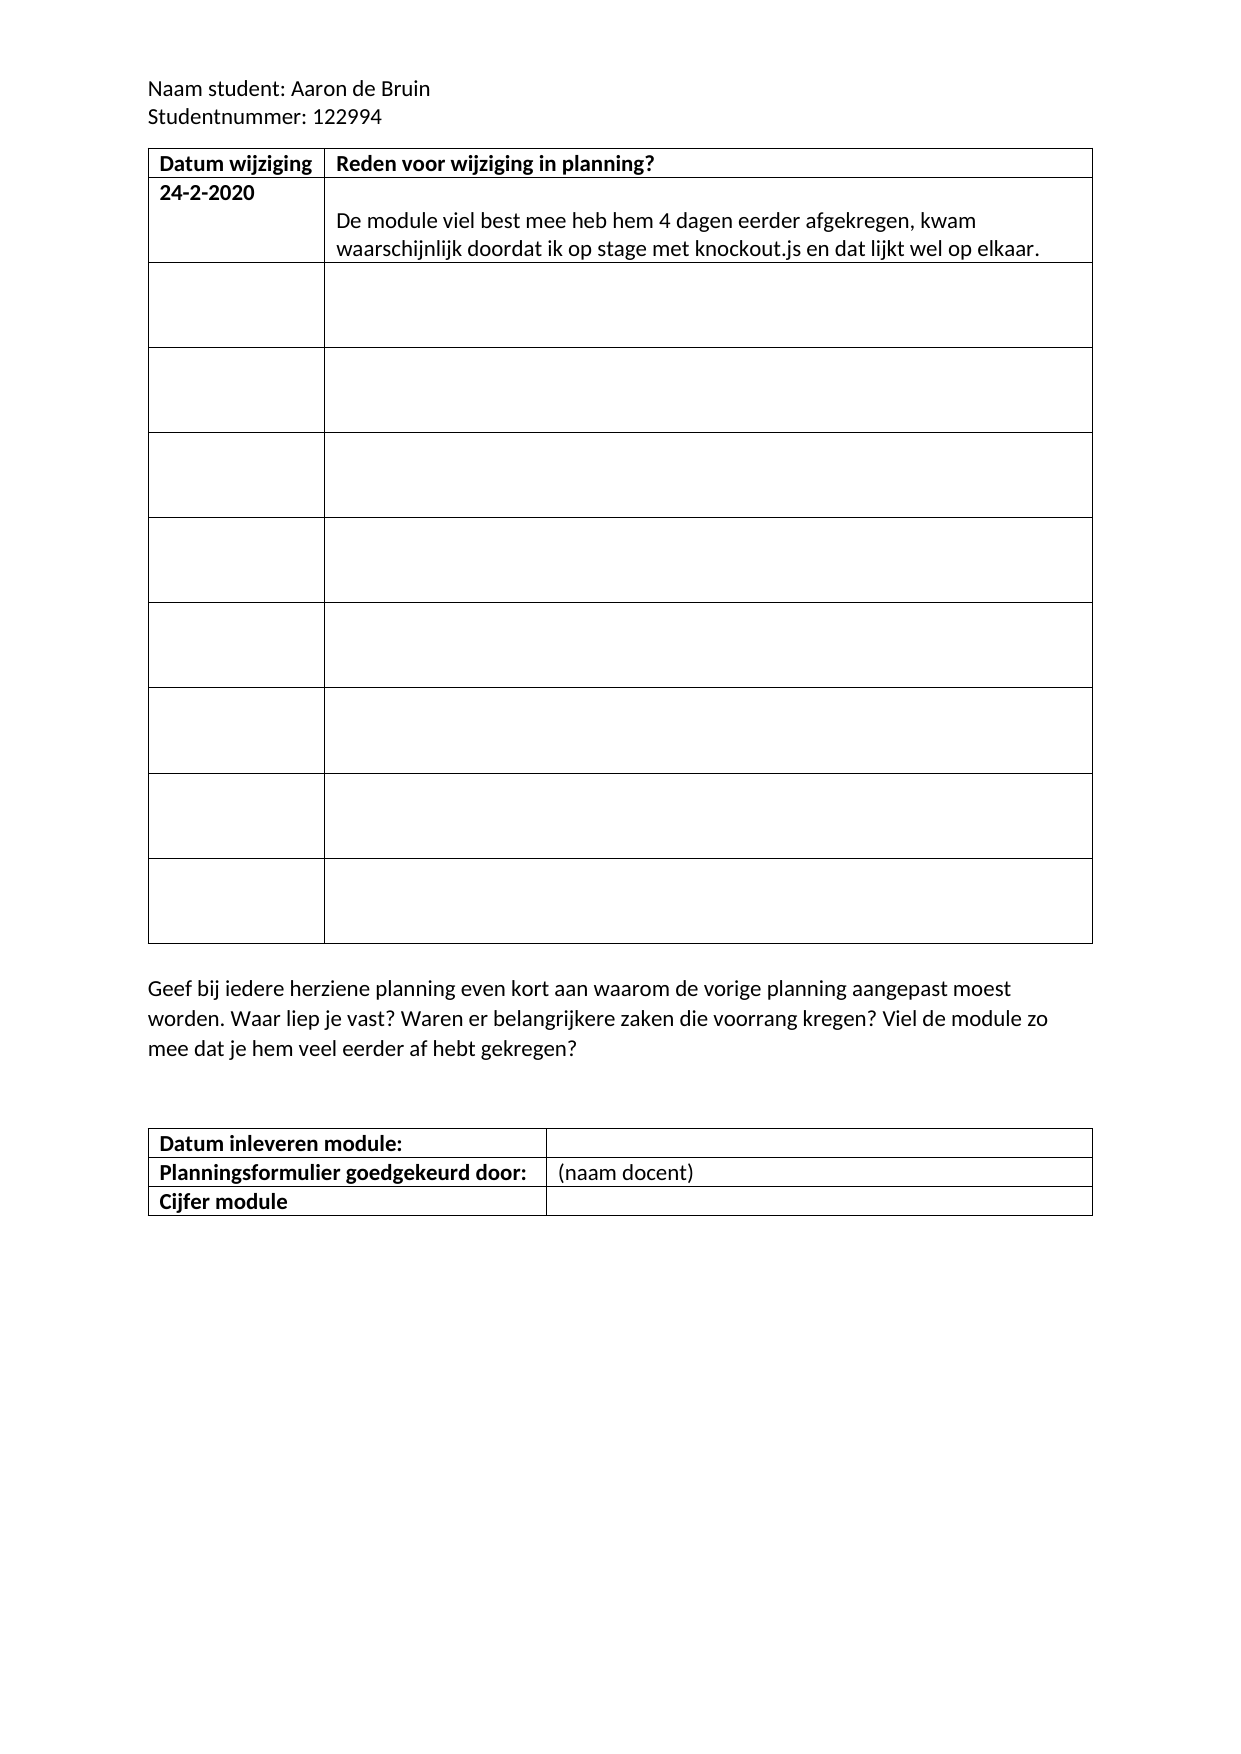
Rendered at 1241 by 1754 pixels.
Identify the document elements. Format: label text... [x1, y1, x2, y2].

table_cell [325, 859, 1092, 943]
table_header Datum inleveren module: [149, 1129, 546, 1157]
table_cell [325, 263, 1092, 347]
table_header [547, 1129, 1092, 1157]
table_cell [149, 518, 324, 602]
table_cell [149, 263, 324, 347]
table_cell [325, 688, 1092, 772]
table_cell [325, 433, 1092, 517]
text Geef bij iedere herziene planning even kort aan waarom de vorige planning aangepast moest worden. Waar liep je vast? Waren er belangrijkere zaken die voorrang kregen? Viel de module zo mee dat je hem veel eerder af hebt gekregen? [148, 944, 1093, 1062]
table_cell [149, 688, 324, 772]
table_cell [547, 1187, 1092, 1215]
table_cell [149, 859, 324, 943]
table_cell 24-2-2020 [149, 178, 324, 262]
table_cell [149, 603, 324, 687]
table_cell [325, 603, 1092, 687]
table_cell [149, 348, 324, 432]
table_cell [325, 518, 1092, 602]
table_header Datum wijziging [149, 149, 324, 177]
table_cell [325, 774, 1092, 857]
table_cell De module viel best mee heb hem 4 dagen eerder afgekregen, kwam waarschijnlijk doordat ik op stage met knockout.js en dat lijkt wel op elkaar. [325, 178, 1092, 262]
table_cell (naam docent) [547, 1158, 1092, 1186]
table_cell Planningsformulier goedgekeurd door: [149, 1158, 546, 1186]
table_cell [149, 774, 324, 857]
table_header Reden voor wijziging in planning? [325, 149, 1092, 177]
table_cell Cijfer module [149, 1187, 546, 1215]
table_cell [149, 433, 324, 517]
table_cell [325, 348, 1092, 432]
